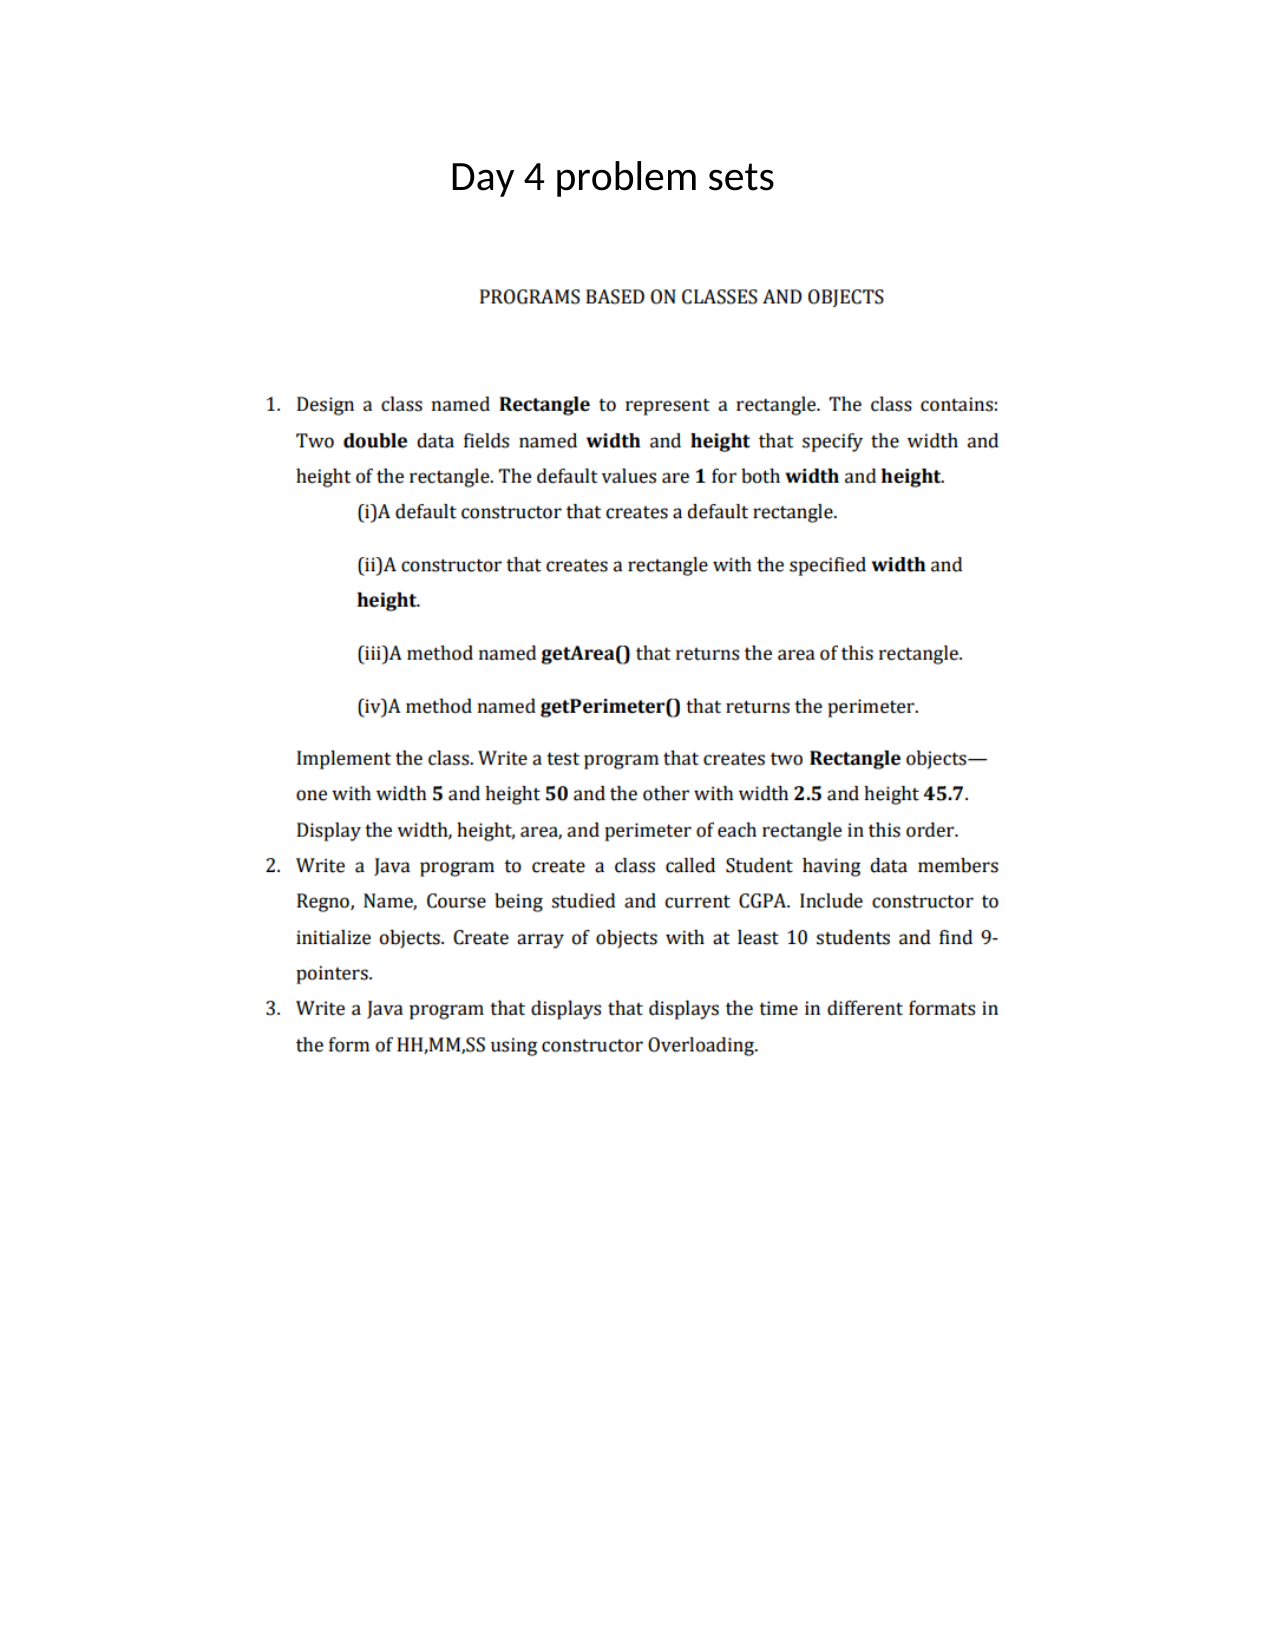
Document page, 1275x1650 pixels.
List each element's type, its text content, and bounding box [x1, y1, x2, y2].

picture [150, 221, 1125, 1094]
text Day 4 problem sets [150, 150, 1125, 201]
